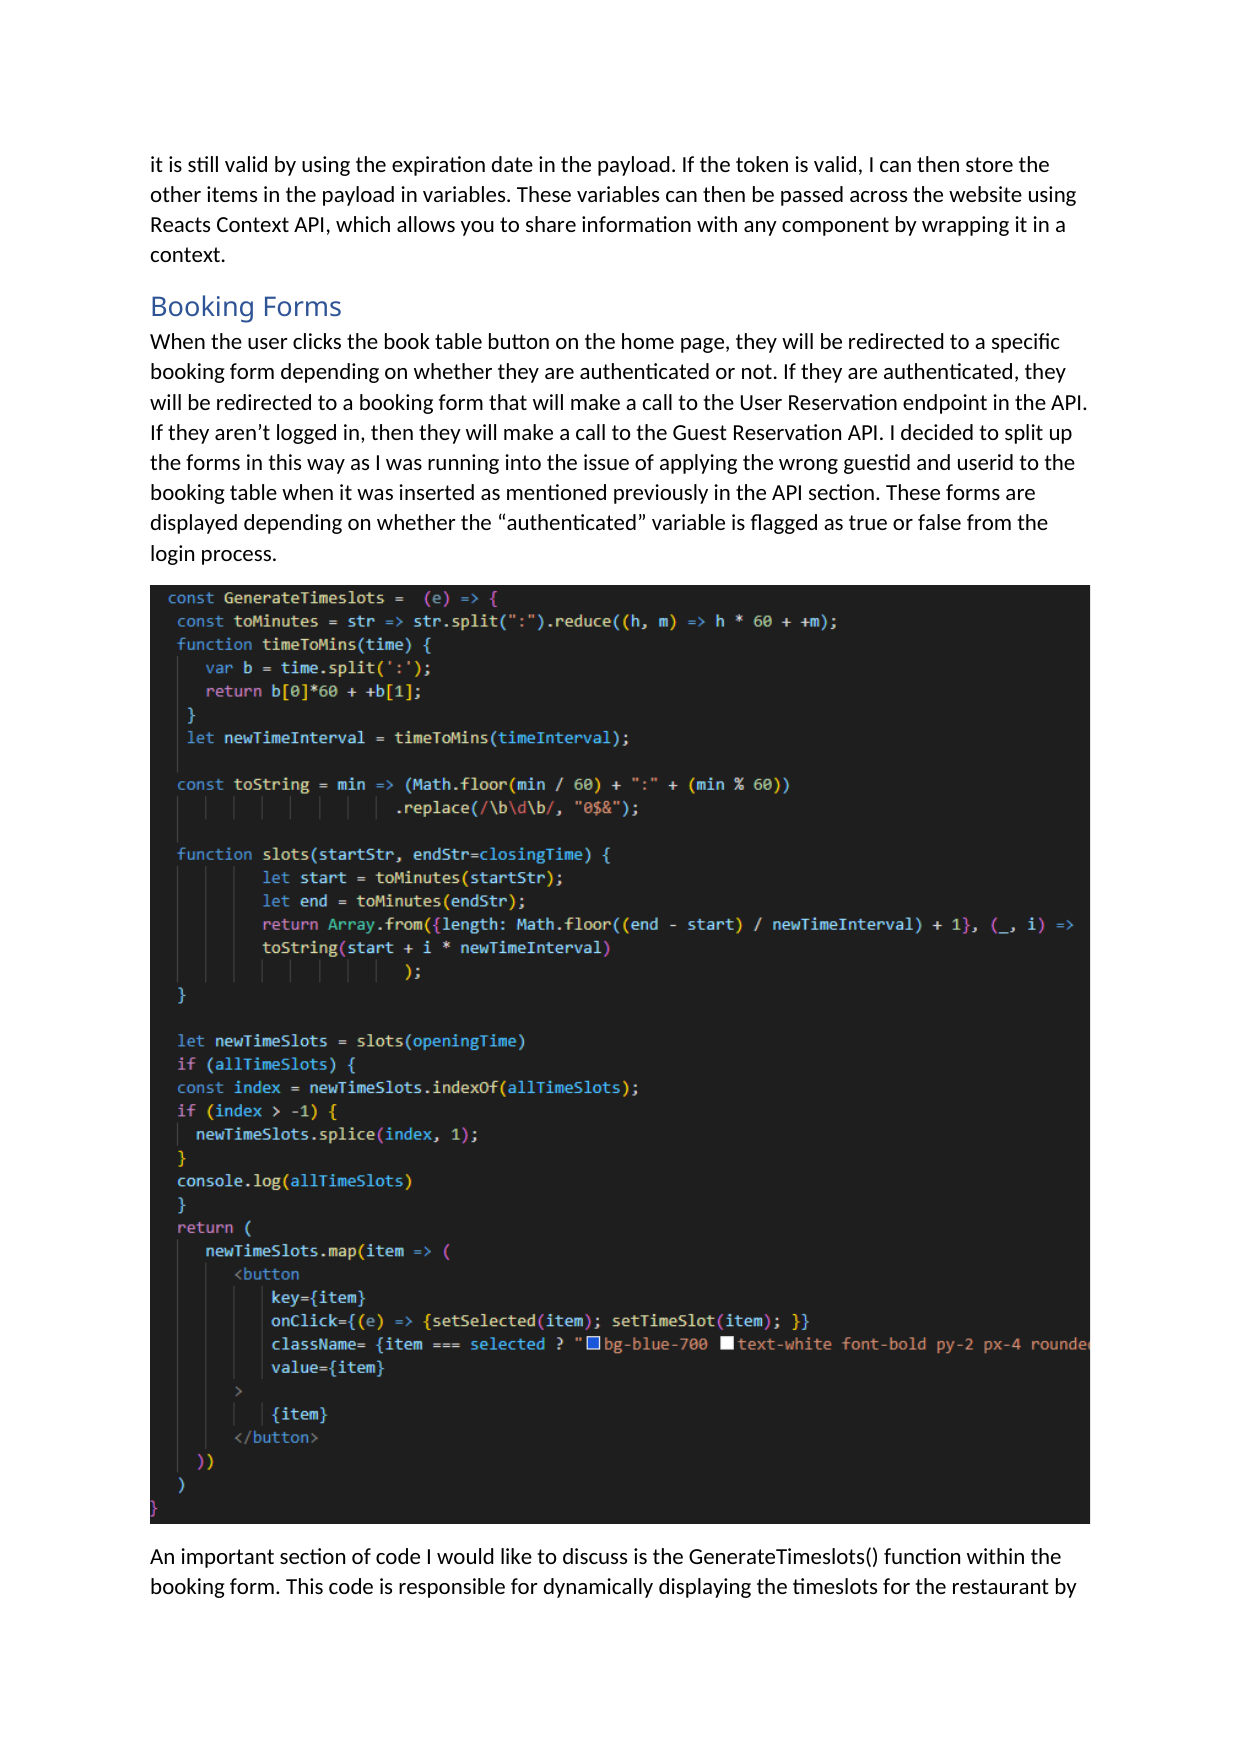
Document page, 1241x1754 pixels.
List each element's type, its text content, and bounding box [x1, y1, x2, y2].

text When the user clicks the book table button on the home page, they will be redirected to a specific booking form depending on whether they are authenticated or not. If they are authenticated, they will be redirected to a booking form that will make a call to the User Reservation endpoint in the API. If they aren’t logged in, then they will make a call to the Guest Reservation API. I decided to split up the forms in this way as I was running into the issue of applying the wrong guestid and userid to the booking table when it was inserted as mentioned previously in the API section. These forms are displayed depending on whether the “authenticated” variable is flagged as true or false from the login process. [150, 327, 1090, 567]
picture [150, 585, 1091, 1524]
subtitle Booking Forms [150, 287, 1090, 324]
